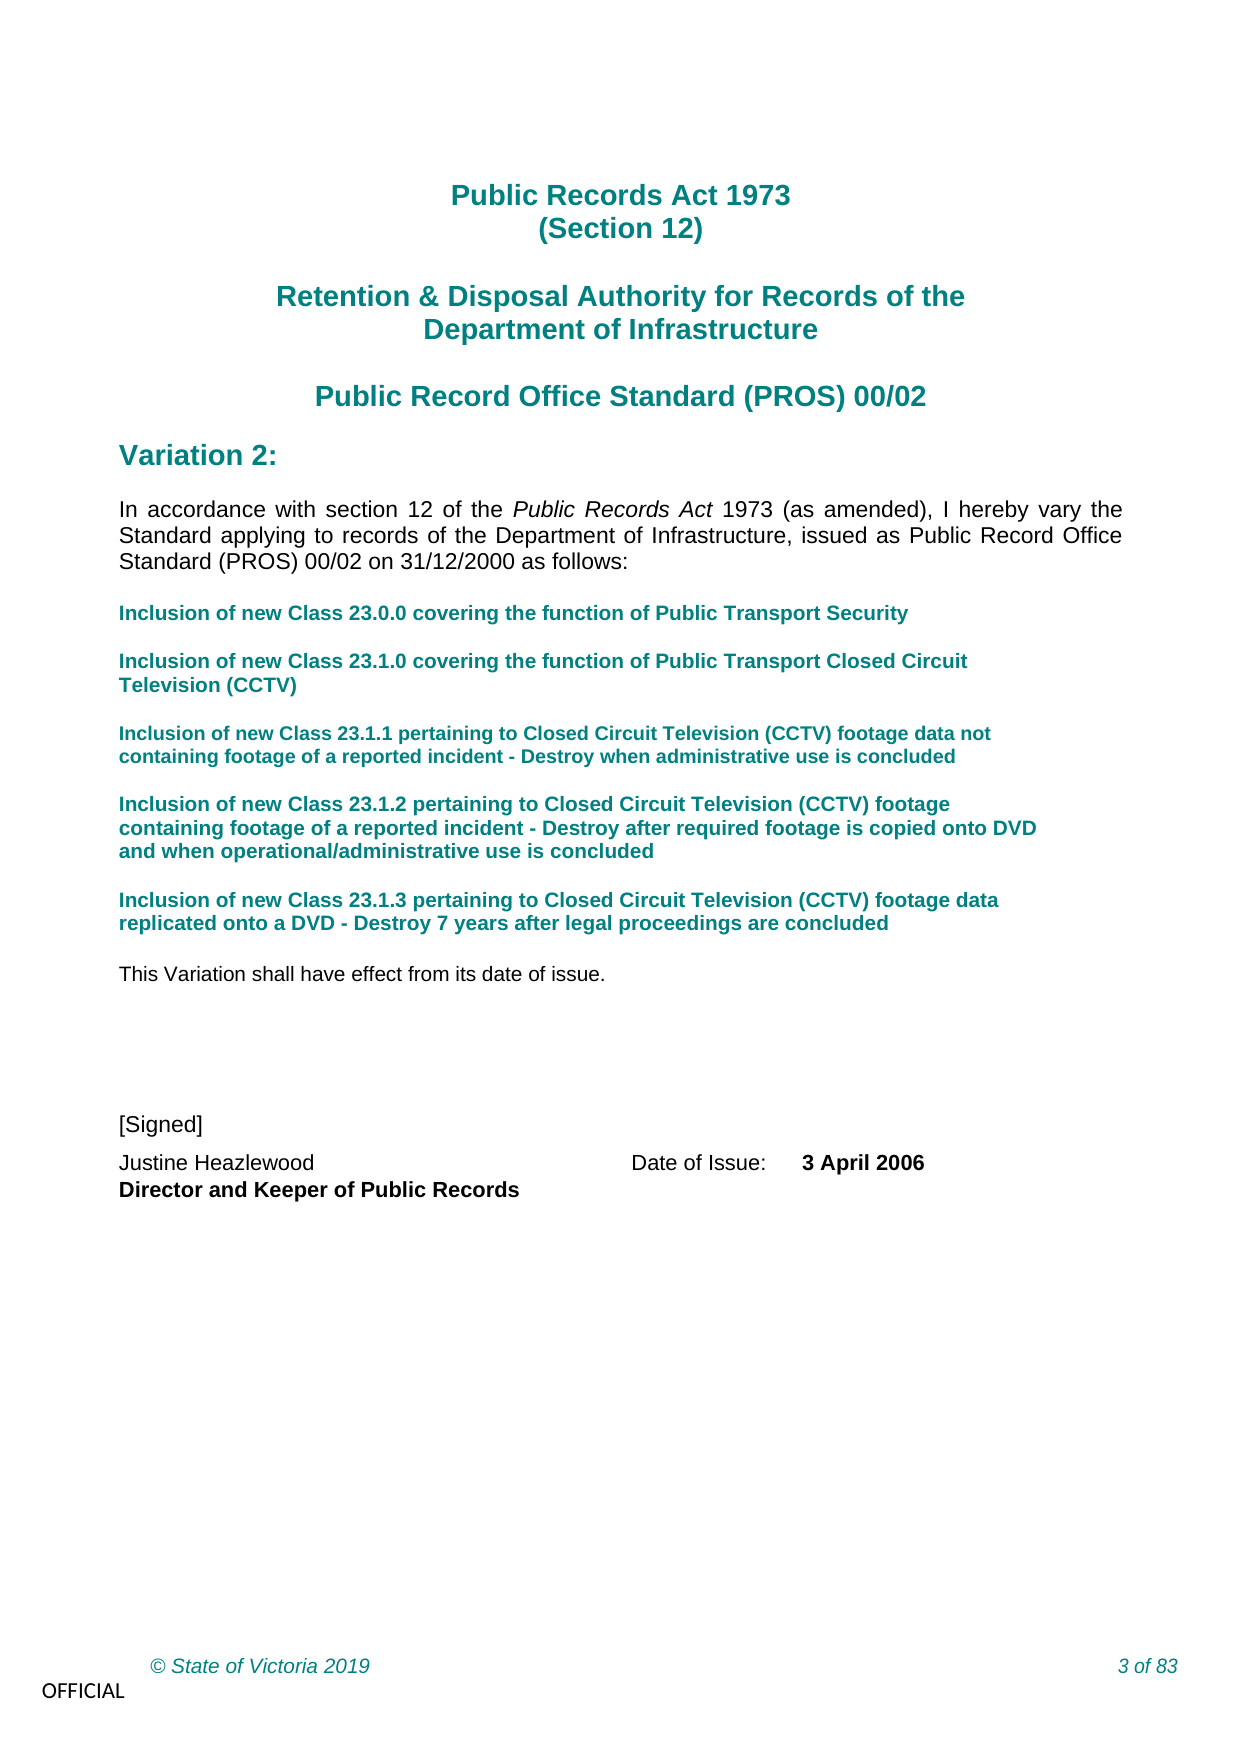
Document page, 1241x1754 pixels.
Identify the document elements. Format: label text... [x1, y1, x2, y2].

text Department of Infrastructure [42, 312, 1200, 346]
text Retention & Disposal Authority for Records of the [42, 278, 1200, 312]
text 3 April 2006 [802, 1150, 1123, 1175]
text In accordance with section 12 of the Public Records Act 1973 (as amended), I hereby vary the Standard applying to records of the Department of Infrastructure, issued as Public Record Office Standard (PROS) 00/02 on 31/12/2000 as follows: [119, 497, 1123, 574]
text Date of Issue: [631, 1150, 771, 1175]
text Inclusion of new Class 23.0.0 covering the function of Public Transport Security [119, 601, 1123, 625]
text OFFICIAL [42, 1678, 1123, 1704]
text Inclusion of new Class 23.1.1 pertaining to Closed Circuit Television (CCTV) footage data not containing footage of a reported incident - Destroy when administrative use is concluded [119, 722, 1035, 768]
table_header © State of Victoria 2019 [150, 1654, 778, 1678]
text Inclusion of new Class 23.1.2 pertaining to Closed Circuit Television (CCTV) footage containing footage of a reported incident - Destroy after required footage is copied onto DVD and when operational/administrative use is concluded [119, 793, 1060, 863]
text Public Records Act 1973 [42, 178, 1200, 211]
text (Section 12) [42, 211, 1200, 245]
text Public Record Office Standard (PROS) 00/02 [314, 379, 1123, 413]
table_header 3 of 83 [778, 1654, 1231, 1678]
text Director and Keeper of Public Records [119, 1177, 1123, 1202]
text Variation 2: [119, 438, 1123, 471]
text Inclusion of new Class 23.1.0 covering the function of Public Transport Closed Circuit Television (CCTV) [119, 650, 1075, 696]
text Inclusion of new Class 23.1.3 pertaining to Closed Circuit Television (CCTV) footage data replicated onto a DVD - Destroy 7 years after legal proceedings are concluded [119, 888, 1102, 935]
text This Variation shall have effect from its date of issue. [119, 962, 1123, 986]
text [Signed] [119, 1111, 1123, 1137]
text Justine Heazlewood [119, 1150, 556, 1175]
